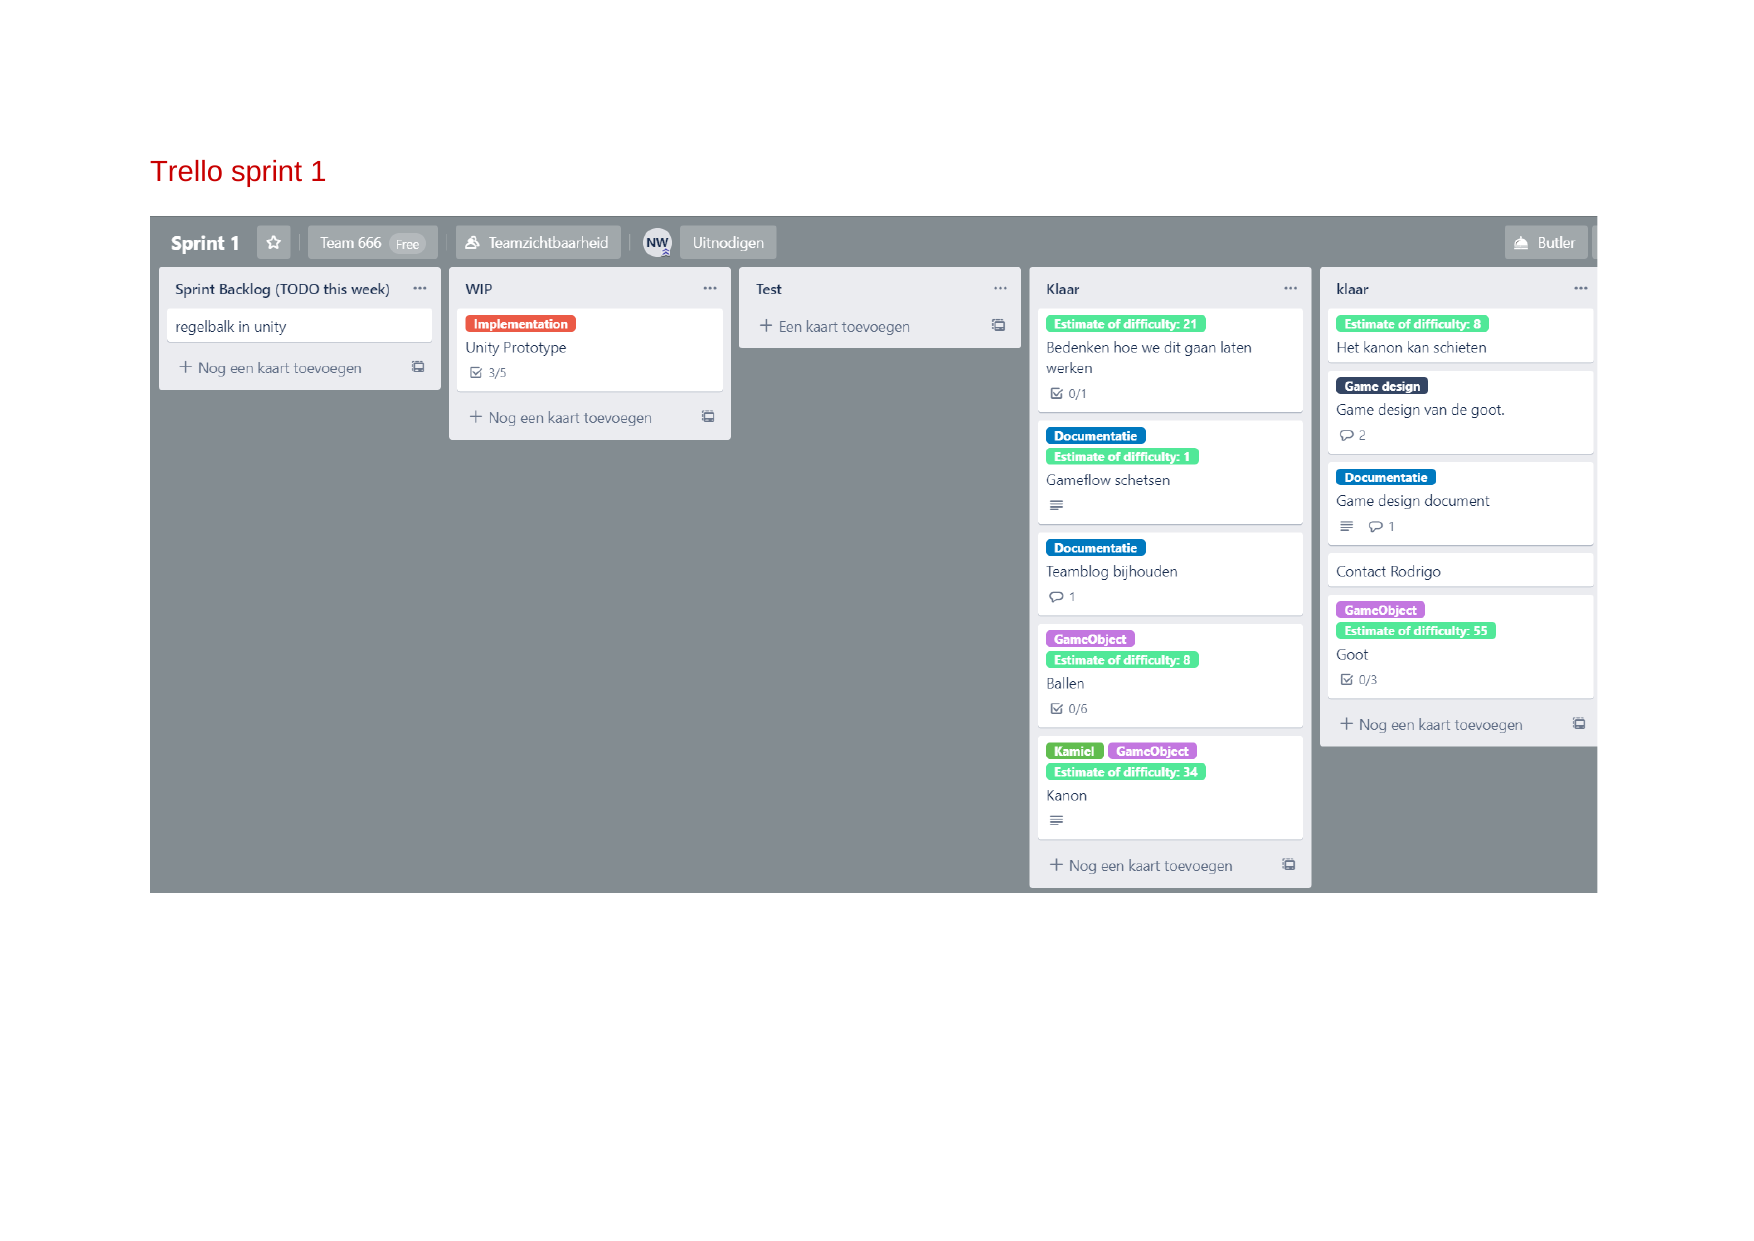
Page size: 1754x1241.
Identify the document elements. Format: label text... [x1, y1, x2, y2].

subtitle Trello sprint 1 [150, 154, 1604, 188]
picture [150, 216, 1598, 893]
